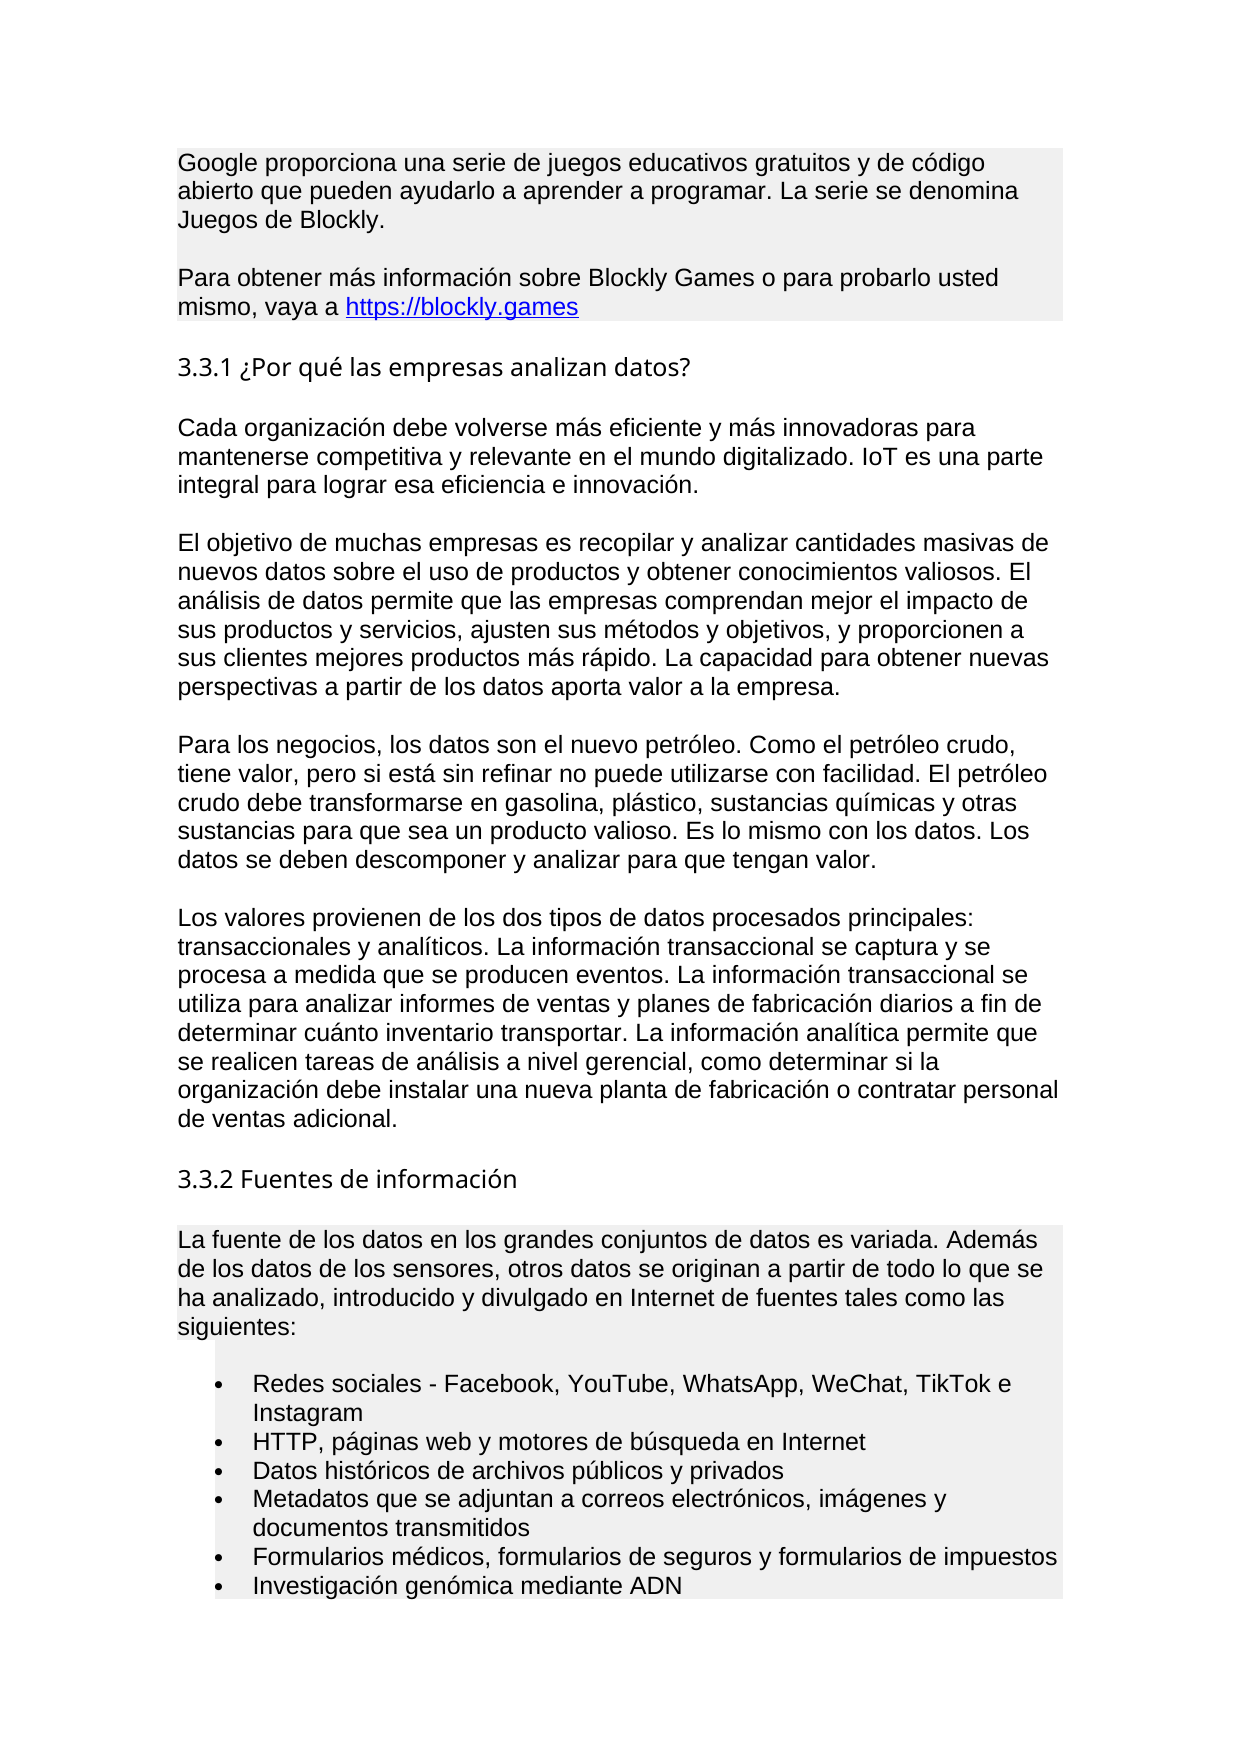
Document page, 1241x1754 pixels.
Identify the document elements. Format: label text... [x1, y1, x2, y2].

list Redes sociales - Facebook, YouTube, WhatsApp, WeChat, TikTok e Instagram [215, 1369, 1063, 1427]
text Para los negocios, los datos son el nuevo petróleo. Como el petróleo crudo, tiene valor, pero si está sin refinar no puede utilizarse con facilidad. El petróleo crudo debe transformarse en gasolina, plástico, sustancias químicas y otras sustancias para que sea un producto valioso. Es lo mismo con los datos. Los datos se deben descomponer y analizar para que tengan valor. [177, 730, 1063, 874]
text 3.3.1 ¿Por qué las empresas analizan datos? [177, 350, 1063, 384]
text Cada organización debe volverse más eficiente y más innovadoras para mantenerse competitiva y relevante en el mundo digitalizado. IoT es una parte integral para lograr esa eficiencia e innovación. [177, 413, 1063, 499]
text Google proporciona una serie de juegos educativos gratuitos y de código abierto que pueden ayudarlo a aprender a programar. La serie se denomina Juegos de Blockly. [177, 148, 1063, 234]
list HTTP, páginas web y motores de búsqueda en Internet [215, 1427, 1063, 1456]
text El objetivo de muchas empresas es recopilar y analizar cantidades masivas de nuevos datos sobre el uso de productos y obtener conocimientos valiosos. El análisis de datos permite que las empresas comprendan mejor el impacto de sus productos y servicios, ajusten sus métodos y objetivos, y proporcionen a sus clientes mejores productos más rápido. La capacidad para obtener nuevas perspectivas a partir de los datos aporta valor a la empresa. [177, 528, 1063, 701]
text Los valores provienen de los dos tipos de datos procesados principales: transaccionales y analíticos. La información transaccional se captura y se procesa a medida que se producen eventos. La información transaccional se utiliza para analizar informes de ventas y planes de fabricación diarios a fin de determinar cuánto inventario transportar. La información analítica permite que se realicen tareas de análisis a nivel gerencial, como determinar si la organización debe instalar una nueva planta de fabricación o contratar personal de ventas adicional. [177, 903, 1063, 1133]
text La fuente de los datos en los grandes conjuntos de datos es variada. Además de los datos de los sensores, otros datos se originan a partir de todo lo que se ha analizado, introducido y divulgado en Internet de fuentes tales como las siguientes: [177, 1225, 1063, 1340]
list Investigación genómica mediante ADN [215, 1571, 1063, 1599]
list Formularios médicos, formularios de seguros y formularios de impuestos [215, 1542, 1063, 1571]
list Datos históricos de archivos públicos y privados [215, 1456, 1063, 1484]
text Para obtener más información sobre Blockly Games o para probarlo usted mismo, vaya a https://blockly.games [177, 263, 1063, 321]
list Metadatos que se adjuntan a correos electrónicos, imágenes y documentos transmitidos [215, 1484, 1063, 1542]
text 3.3.2 Fuentes de información [177, 1162, 1063, 1196]
